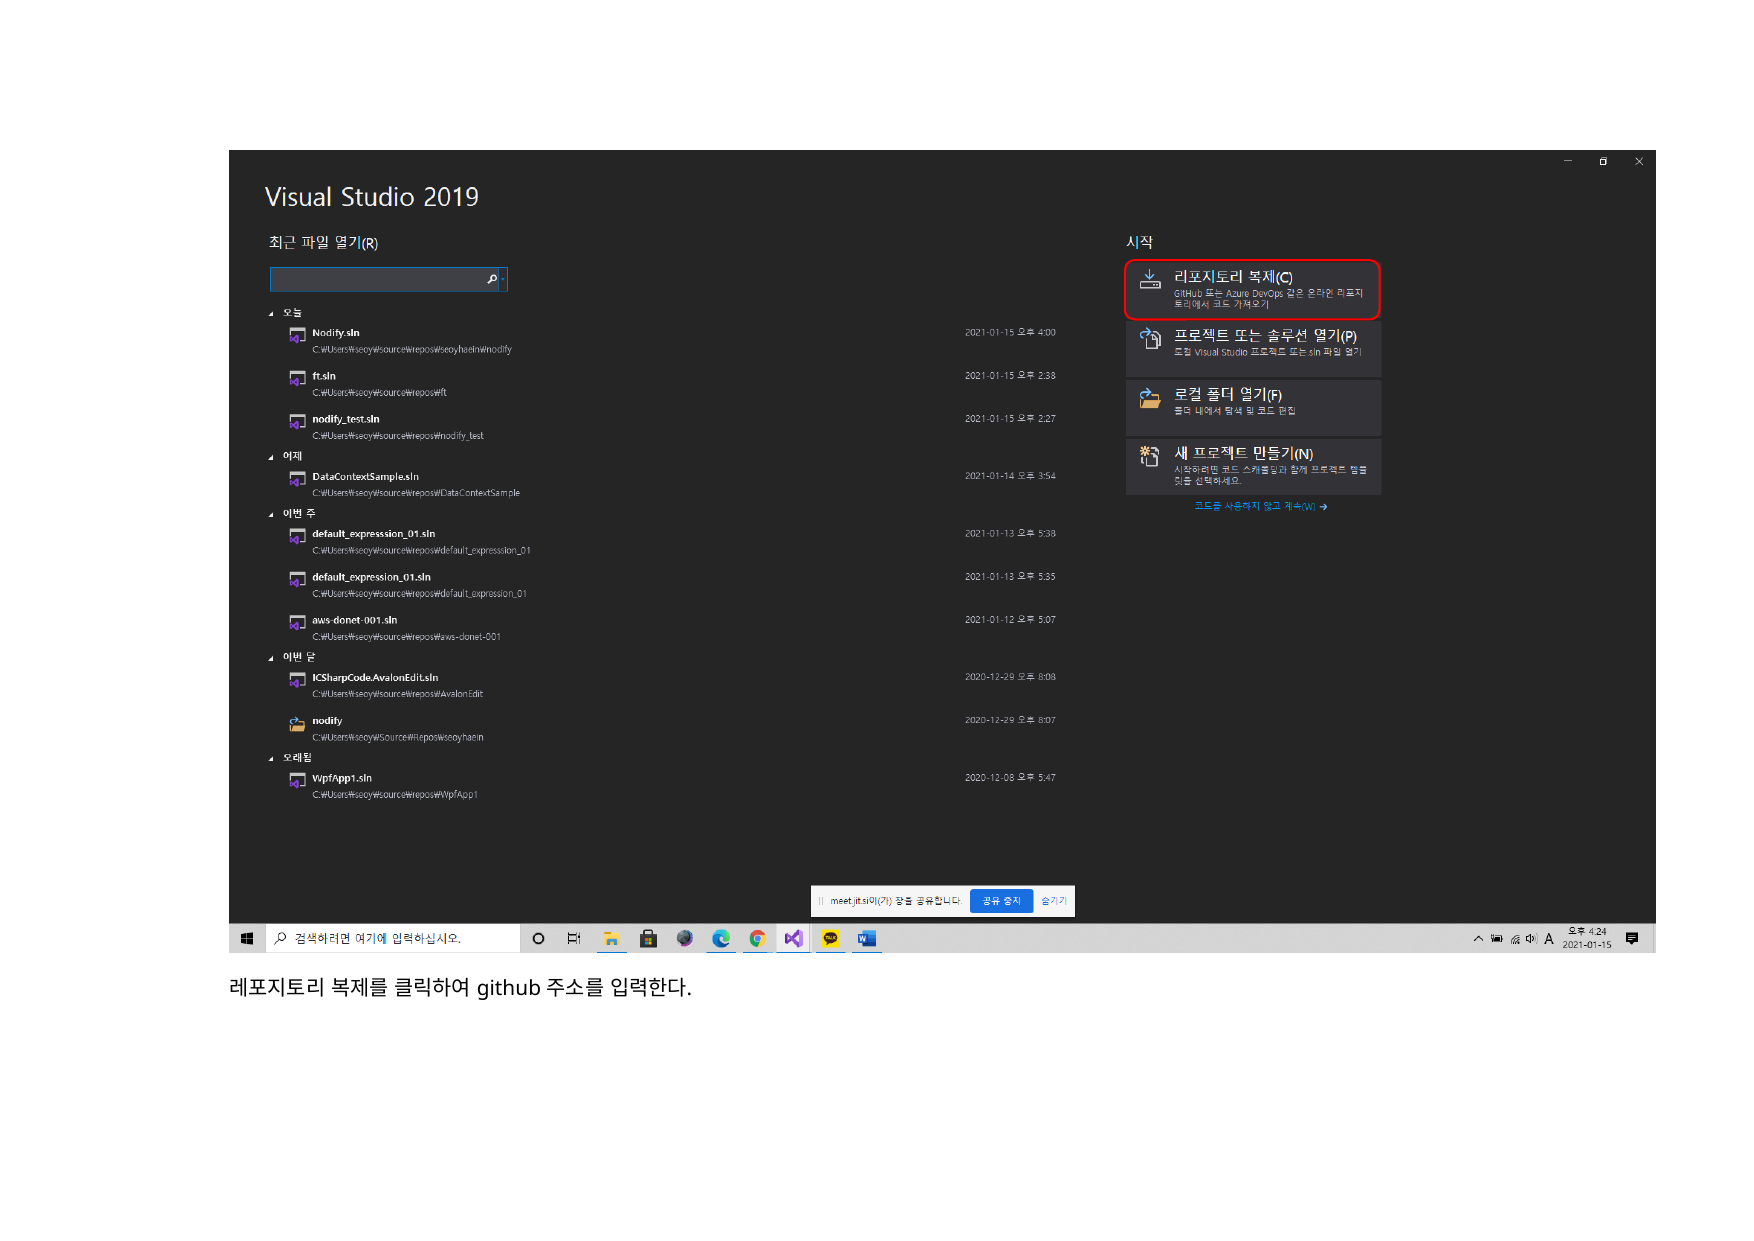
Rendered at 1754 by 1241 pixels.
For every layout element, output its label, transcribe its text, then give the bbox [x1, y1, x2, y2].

picture [229, 150, 1656, 953]
list 레포지토리 복제를 클릭하여 github 주소를 입력한다. [229, 971, 1577, 1002]
